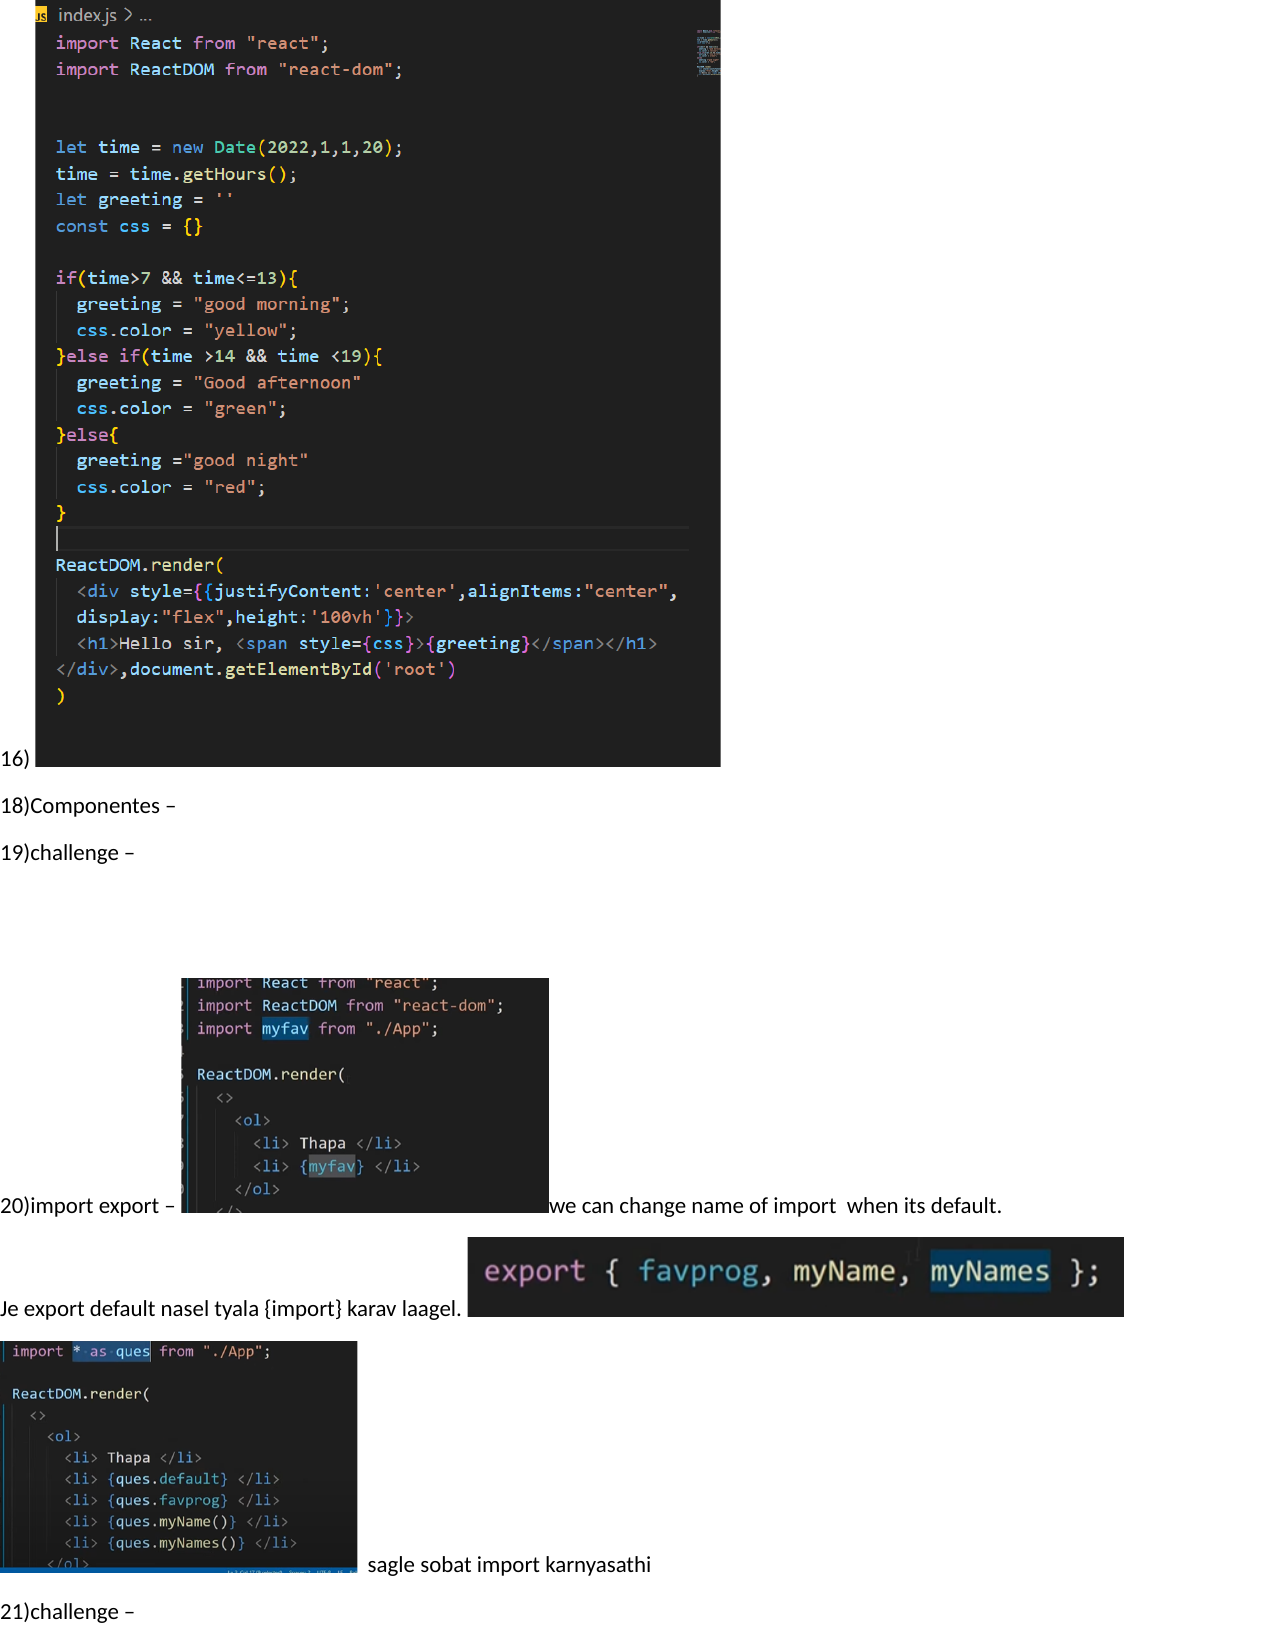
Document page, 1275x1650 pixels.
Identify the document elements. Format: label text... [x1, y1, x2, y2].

picture [35, 0, 721, 767]
text 19)challenge – [0, 838, 1275, 866]
picture [0, 1341, 358, 1573]
text 21)challenge – [0, 1597, 1275, 1626]
picture [181, 978, 549, 1213]
picture [467, 1237, 1124, 1317]
text 18)Componentes – [0, 791, 1275, 819]
